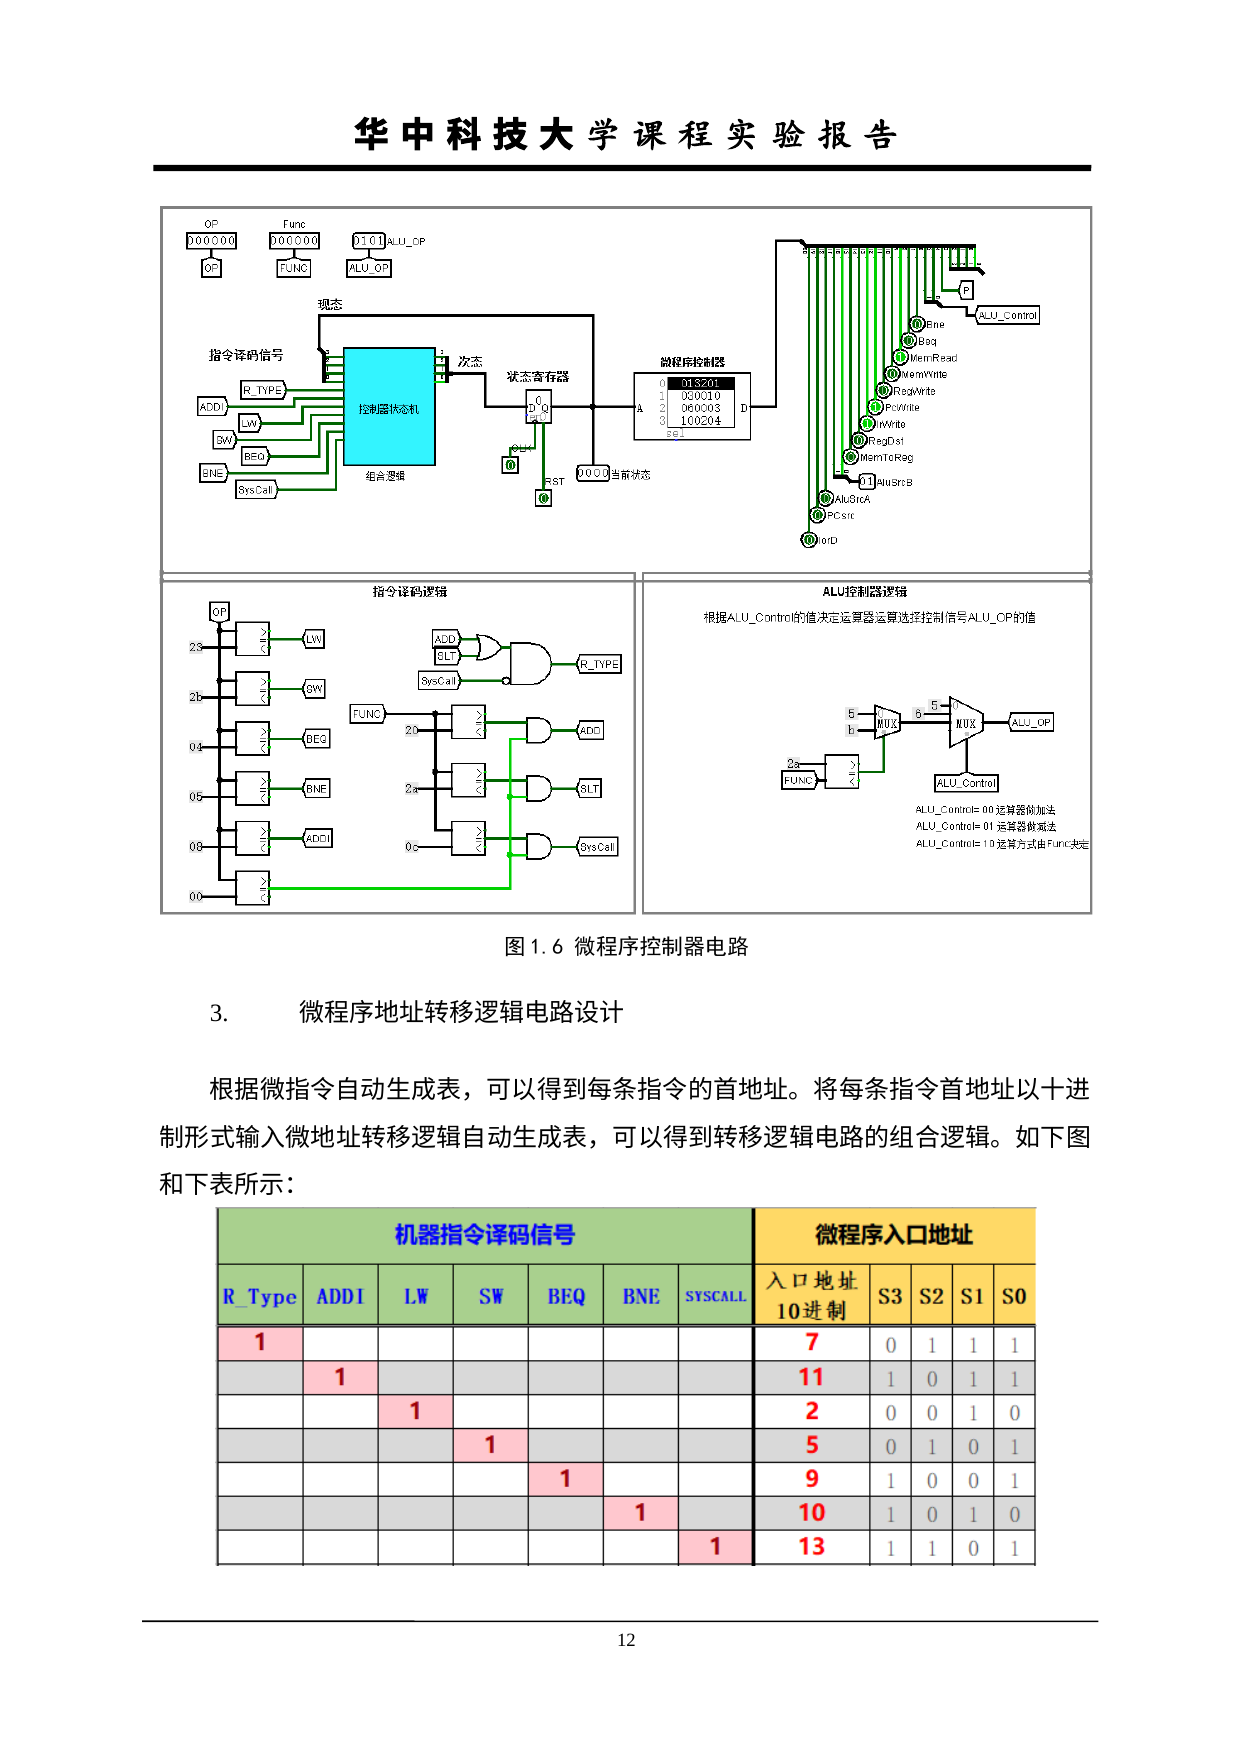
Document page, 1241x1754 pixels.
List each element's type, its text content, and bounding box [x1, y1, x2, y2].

picture [159, 205, 1093, 915]
text 图1.6 微程序控制器电路 [159, 932, 1093, 957]
picture [215, 1207, 1037, 1566]
subtitle 微程序地址转移逻辑电路设计 [209, 987, 1093, 1034]
text 根据微指令自动生成表，可以得到每条指令的首地址。将每条指令首地址以十进制形式输入微地址转移逻辑自动生成表，可以得到转移逻辑电路的组合逻辑。如下图和下表所示： [159, 1064, 1093, 1207]
